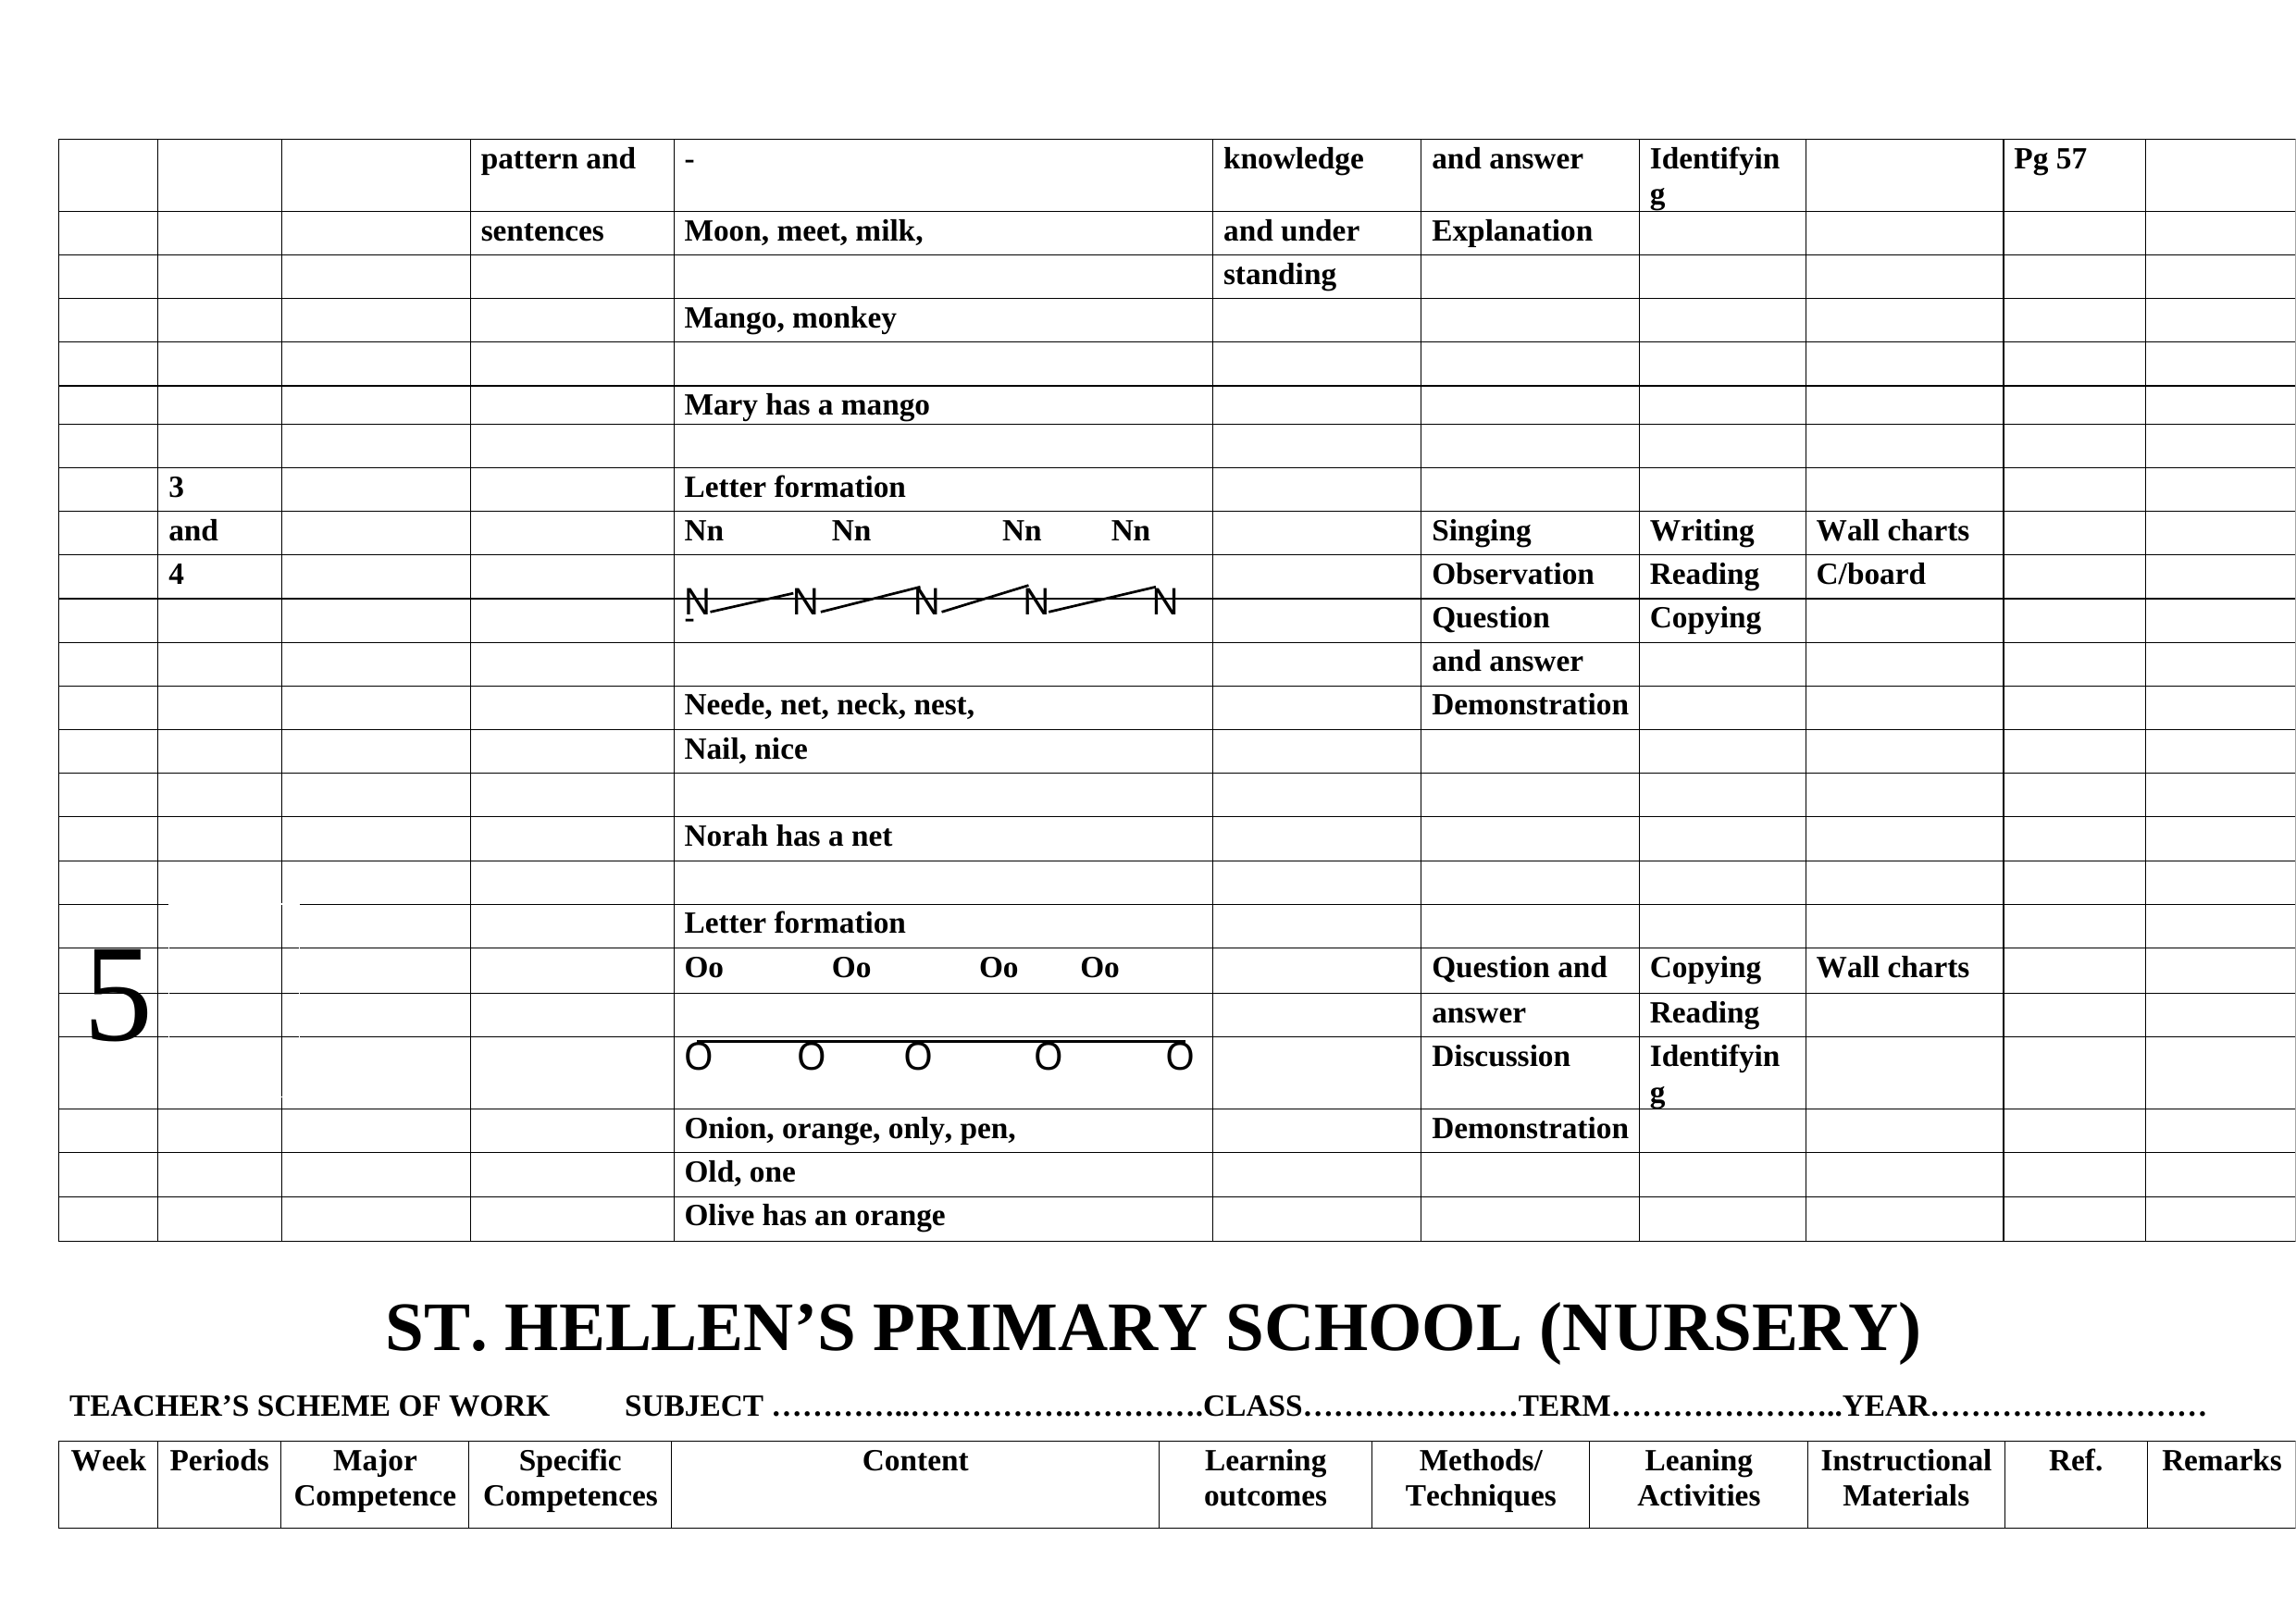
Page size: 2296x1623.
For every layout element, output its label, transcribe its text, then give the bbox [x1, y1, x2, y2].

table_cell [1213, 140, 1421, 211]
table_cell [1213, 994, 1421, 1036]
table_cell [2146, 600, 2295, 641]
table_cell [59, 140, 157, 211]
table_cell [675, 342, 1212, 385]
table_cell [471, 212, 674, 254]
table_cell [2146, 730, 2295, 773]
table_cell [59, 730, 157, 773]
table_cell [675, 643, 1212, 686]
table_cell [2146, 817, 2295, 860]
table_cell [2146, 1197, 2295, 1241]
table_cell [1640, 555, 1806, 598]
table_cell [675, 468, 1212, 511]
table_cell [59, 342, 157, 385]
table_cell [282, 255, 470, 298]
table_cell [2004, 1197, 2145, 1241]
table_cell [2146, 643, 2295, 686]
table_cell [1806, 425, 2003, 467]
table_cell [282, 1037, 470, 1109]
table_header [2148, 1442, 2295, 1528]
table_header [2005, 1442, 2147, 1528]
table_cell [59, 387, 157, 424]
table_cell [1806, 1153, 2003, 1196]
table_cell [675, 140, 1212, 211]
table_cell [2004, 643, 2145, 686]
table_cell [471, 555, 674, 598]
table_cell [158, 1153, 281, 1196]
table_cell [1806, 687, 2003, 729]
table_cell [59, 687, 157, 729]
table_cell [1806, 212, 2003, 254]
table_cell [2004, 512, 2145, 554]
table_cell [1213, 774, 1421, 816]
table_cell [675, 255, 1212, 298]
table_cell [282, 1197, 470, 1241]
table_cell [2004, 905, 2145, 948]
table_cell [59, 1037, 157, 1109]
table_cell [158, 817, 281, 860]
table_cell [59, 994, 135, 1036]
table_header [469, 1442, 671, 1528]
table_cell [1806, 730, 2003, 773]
text ST. HELLEN’S PRIMARY SCHOOL (NURSERY) [69, 1285, 2238, 1365]
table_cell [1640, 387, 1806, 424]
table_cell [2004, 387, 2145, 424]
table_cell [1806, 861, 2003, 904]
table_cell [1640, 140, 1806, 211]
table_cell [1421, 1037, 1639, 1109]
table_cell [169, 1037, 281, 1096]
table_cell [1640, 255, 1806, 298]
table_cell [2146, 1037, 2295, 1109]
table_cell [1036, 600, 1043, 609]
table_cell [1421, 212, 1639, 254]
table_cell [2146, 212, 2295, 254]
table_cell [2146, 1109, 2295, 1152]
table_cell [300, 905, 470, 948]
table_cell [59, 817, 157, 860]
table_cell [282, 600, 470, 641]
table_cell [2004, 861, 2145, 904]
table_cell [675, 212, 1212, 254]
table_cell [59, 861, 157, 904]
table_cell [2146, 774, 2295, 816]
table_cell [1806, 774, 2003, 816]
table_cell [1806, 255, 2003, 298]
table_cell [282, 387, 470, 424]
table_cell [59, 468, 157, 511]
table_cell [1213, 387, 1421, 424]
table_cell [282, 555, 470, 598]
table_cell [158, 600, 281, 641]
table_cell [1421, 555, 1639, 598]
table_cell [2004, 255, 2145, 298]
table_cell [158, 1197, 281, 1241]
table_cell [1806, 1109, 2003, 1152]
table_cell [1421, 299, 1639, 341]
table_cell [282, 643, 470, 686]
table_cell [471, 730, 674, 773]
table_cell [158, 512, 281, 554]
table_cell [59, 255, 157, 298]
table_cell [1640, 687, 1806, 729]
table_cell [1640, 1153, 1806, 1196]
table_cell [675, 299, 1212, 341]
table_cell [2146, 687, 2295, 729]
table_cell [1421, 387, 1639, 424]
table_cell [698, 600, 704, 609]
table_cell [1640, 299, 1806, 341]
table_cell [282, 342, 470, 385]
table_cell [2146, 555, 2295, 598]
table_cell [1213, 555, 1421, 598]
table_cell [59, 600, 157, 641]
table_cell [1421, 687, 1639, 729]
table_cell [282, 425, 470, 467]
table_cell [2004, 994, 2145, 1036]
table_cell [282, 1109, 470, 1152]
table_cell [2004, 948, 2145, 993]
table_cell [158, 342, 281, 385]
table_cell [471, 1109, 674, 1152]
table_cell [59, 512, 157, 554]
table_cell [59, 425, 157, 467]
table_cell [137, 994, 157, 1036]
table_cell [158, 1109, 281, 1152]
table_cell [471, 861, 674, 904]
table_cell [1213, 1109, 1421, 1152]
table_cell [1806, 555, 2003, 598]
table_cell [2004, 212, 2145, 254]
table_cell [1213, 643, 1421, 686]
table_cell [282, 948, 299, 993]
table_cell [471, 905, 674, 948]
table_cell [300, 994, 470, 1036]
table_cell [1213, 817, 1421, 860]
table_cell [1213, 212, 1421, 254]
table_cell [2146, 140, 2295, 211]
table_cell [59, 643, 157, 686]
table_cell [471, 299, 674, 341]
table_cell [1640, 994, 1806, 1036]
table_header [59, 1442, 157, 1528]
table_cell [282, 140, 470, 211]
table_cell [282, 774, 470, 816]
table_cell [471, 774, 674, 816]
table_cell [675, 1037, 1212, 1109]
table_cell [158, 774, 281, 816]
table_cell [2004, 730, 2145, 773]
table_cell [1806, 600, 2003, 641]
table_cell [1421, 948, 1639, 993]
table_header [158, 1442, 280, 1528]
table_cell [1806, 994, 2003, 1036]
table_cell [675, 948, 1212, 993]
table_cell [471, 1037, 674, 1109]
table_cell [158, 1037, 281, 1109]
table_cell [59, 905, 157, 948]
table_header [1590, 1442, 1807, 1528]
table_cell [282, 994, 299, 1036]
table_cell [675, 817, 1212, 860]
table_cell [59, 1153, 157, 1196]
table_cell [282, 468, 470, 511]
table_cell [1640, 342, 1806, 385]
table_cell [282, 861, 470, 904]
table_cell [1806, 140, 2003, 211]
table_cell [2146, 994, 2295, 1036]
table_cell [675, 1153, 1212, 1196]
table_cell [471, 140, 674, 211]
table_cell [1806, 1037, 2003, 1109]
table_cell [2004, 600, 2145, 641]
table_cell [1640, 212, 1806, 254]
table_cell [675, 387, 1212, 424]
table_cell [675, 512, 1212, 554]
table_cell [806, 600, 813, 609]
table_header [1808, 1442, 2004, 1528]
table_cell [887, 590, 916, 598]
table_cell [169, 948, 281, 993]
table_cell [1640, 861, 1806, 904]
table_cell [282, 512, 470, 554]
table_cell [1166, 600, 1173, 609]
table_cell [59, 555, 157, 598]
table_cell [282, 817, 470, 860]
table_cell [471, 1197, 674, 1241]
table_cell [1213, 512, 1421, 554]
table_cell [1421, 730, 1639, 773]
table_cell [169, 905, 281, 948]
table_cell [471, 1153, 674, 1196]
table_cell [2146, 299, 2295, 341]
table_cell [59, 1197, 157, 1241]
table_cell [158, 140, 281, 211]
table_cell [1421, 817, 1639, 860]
text TEACHER’S SCHEME OF WORK SUBJECT …………..…………….………….CLASS…………………TERM…………………..YEAR……………………… [69, 1387, 2238, 1422]
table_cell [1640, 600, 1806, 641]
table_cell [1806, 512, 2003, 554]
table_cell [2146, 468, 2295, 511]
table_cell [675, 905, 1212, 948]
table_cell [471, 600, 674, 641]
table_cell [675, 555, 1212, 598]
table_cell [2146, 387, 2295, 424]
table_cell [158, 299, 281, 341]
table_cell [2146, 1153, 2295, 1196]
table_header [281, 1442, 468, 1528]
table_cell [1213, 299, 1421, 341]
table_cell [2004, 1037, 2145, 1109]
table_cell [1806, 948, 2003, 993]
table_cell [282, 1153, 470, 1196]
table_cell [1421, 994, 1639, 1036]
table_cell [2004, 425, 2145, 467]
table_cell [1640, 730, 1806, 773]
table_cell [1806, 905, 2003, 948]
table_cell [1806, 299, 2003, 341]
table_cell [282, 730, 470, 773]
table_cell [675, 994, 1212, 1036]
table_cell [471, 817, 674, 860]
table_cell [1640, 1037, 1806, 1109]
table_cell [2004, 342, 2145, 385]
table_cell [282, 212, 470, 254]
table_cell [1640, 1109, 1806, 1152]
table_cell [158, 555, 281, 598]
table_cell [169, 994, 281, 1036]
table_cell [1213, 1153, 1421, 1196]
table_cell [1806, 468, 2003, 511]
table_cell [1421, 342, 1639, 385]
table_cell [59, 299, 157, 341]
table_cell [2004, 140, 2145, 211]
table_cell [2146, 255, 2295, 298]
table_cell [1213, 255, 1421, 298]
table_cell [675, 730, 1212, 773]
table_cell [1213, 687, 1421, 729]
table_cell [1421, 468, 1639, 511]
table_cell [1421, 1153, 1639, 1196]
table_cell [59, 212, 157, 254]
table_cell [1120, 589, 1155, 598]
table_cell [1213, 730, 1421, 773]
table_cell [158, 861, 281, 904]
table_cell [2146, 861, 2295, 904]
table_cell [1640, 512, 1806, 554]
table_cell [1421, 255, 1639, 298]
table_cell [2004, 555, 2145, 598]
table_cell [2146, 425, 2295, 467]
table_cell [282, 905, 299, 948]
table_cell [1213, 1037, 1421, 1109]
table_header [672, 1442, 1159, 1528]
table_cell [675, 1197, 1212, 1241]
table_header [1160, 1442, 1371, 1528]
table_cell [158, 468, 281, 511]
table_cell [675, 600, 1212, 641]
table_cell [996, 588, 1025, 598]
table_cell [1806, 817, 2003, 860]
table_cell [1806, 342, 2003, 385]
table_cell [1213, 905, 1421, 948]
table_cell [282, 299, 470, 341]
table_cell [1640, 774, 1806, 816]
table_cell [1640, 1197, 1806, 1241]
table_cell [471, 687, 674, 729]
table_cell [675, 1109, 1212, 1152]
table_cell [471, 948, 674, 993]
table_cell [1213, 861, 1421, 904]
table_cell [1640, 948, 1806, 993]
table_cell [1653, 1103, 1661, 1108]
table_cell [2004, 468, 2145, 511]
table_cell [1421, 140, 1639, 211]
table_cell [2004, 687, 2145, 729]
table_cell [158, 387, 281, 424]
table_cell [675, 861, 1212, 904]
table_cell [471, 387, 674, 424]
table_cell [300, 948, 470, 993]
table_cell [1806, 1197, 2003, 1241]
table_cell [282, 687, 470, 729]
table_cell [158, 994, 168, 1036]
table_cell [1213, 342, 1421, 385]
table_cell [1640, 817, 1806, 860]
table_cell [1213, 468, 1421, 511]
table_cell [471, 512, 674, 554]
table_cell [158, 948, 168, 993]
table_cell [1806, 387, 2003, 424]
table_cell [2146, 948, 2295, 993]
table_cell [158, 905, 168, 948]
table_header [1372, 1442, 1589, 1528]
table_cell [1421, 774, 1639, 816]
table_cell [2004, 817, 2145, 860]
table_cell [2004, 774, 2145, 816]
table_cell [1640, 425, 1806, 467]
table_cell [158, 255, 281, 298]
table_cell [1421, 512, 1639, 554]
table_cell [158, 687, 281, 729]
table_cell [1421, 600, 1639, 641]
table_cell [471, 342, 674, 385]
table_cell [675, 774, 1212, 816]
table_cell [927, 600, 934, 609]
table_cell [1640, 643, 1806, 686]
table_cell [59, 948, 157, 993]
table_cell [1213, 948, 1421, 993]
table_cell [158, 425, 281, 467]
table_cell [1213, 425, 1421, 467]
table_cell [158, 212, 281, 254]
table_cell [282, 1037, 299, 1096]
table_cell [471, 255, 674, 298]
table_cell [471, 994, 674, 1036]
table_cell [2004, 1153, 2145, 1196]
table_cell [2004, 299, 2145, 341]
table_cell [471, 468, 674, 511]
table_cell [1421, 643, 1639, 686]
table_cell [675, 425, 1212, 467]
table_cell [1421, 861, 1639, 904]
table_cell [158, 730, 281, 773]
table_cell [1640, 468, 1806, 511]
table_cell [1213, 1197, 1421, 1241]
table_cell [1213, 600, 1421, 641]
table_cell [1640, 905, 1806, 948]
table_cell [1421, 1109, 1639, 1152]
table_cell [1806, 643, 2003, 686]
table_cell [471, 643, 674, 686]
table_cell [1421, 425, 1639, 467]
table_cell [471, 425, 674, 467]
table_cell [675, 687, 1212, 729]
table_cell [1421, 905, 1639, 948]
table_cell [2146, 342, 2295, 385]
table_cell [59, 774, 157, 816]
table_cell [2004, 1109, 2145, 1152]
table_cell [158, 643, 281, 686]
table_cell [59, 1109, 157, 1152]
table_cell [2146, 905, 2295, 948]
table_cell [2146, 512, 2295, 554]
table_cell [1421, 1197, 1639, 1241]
